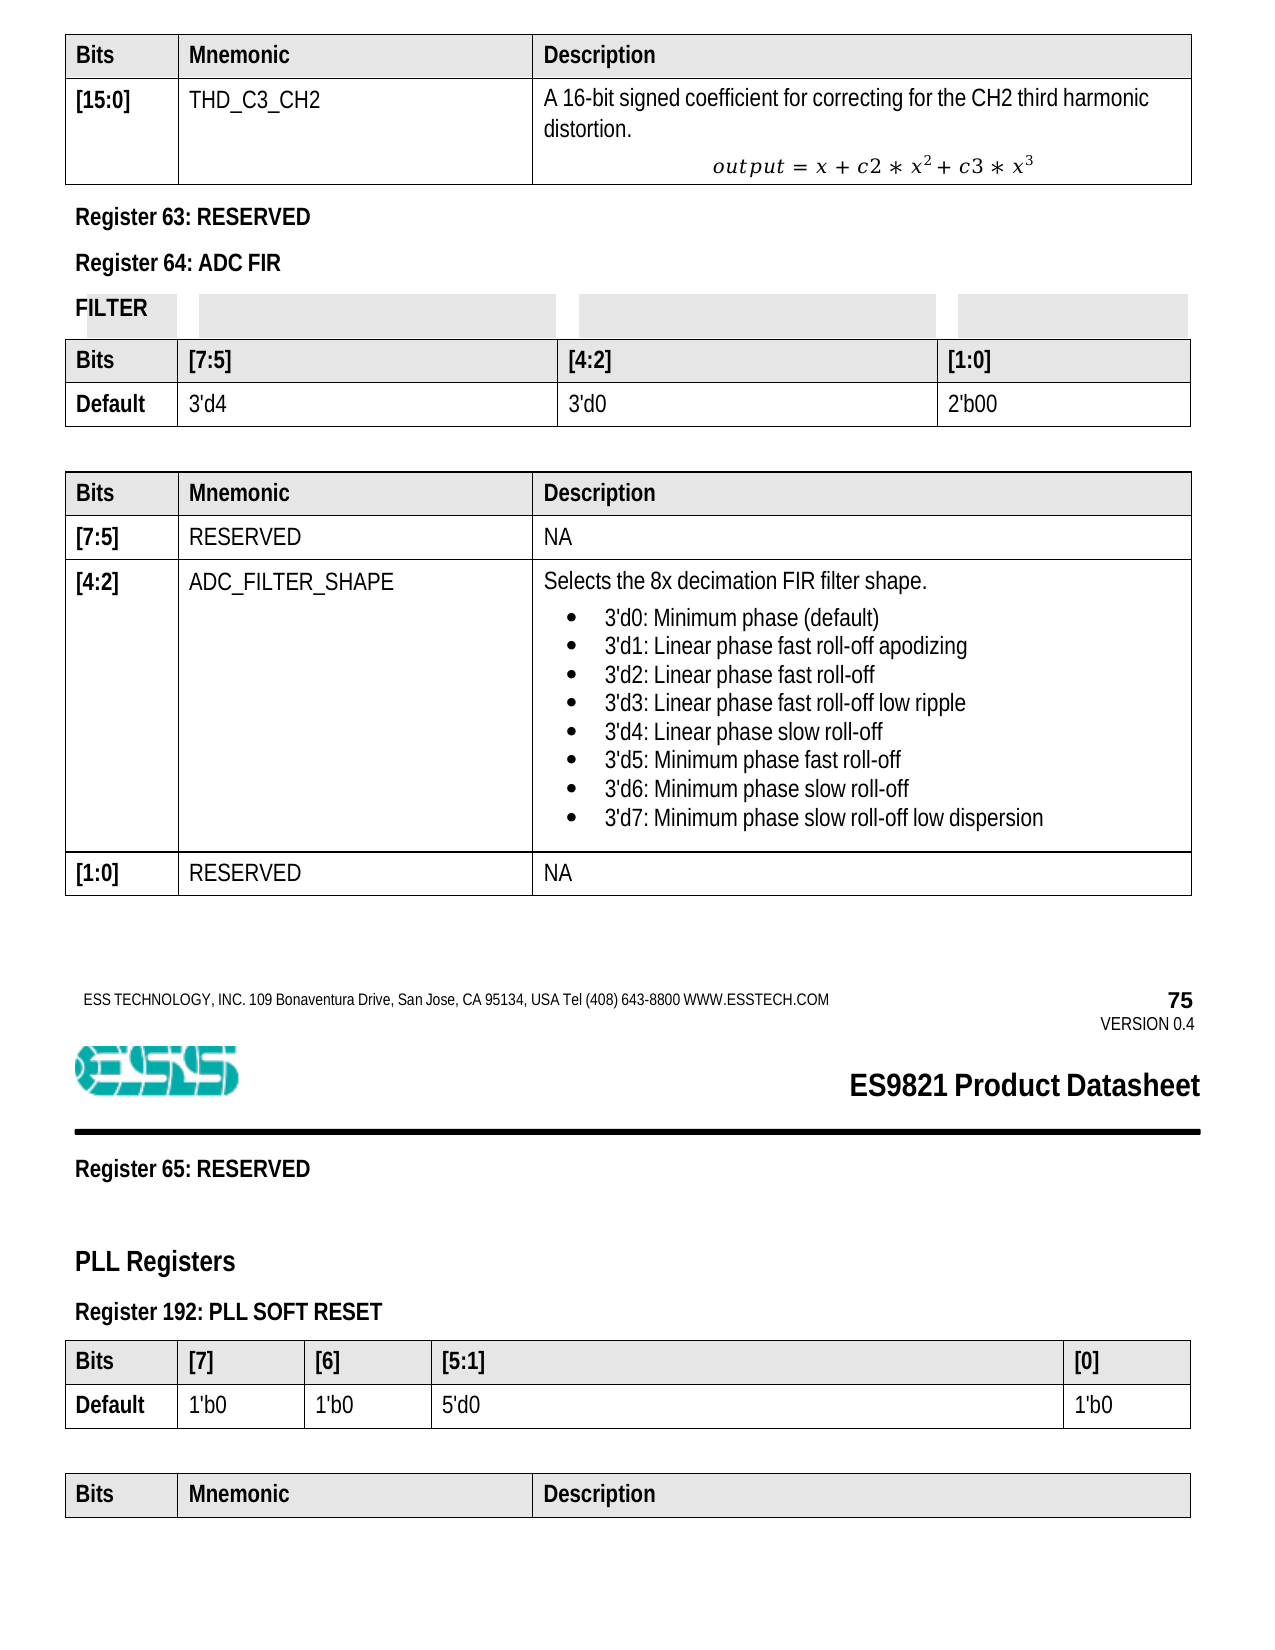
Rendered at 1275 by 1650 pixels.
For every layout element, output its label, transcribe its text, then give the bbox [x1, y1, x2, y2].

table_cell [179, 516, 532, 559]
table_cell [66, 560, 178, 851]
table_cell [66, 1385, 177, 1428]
text Register 192: PLL SOFT RESET [75, 1297, 1200, 1326]
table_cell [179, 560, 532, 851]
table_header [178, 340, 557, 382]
text Register 65: RESERVED [75, 1154, 1200, 1183]
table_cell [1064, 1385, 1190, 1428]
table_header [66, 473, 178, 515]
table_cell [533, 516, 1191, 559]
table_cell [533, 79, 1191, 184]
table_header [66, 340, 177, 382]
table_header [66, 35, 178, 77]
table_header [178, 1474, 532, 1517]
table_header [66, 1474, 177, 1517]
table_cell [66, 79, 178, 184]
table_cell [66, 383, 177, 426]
text Register 63: RESERVED Register 64: ADC FIR FILTER [75, 202, 358, 322]
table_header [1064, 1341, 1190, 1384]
text ESS TECHNOLOGY, INC. 109 Bonaventura Drive, San Jose, CA 95134, USA Tel (408) 643-8800 WWW.ESSTECH.COM 75 [83, 987, 1200, 1013]
text PLL Registers [75, 1245, 1200, 1278]
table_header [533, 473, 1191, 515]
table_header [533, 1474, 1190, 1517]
text VERSION 0.4 [1100, 1013, 1200, 1035]
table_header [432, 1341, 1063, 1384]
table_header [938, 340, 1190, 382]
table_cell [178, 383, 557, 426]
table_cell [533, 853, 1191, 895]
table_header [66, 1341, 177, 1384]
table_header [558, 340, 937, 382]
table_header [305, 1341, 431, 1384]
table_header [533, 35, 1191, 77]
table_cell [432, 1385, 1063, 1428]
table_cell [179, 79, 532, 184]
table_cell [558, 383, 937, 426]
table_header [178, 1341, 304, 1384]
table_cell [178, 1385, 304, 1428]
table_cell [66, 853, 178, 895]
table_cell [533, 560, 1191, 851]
text ES9821 Product Datasheet [75, 1047, 1200, 1109]
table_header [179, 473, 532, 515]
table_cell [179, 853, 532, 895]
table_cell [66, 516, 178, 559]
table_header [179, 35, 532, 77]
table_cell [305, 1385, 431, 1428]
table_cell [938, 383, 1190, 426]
